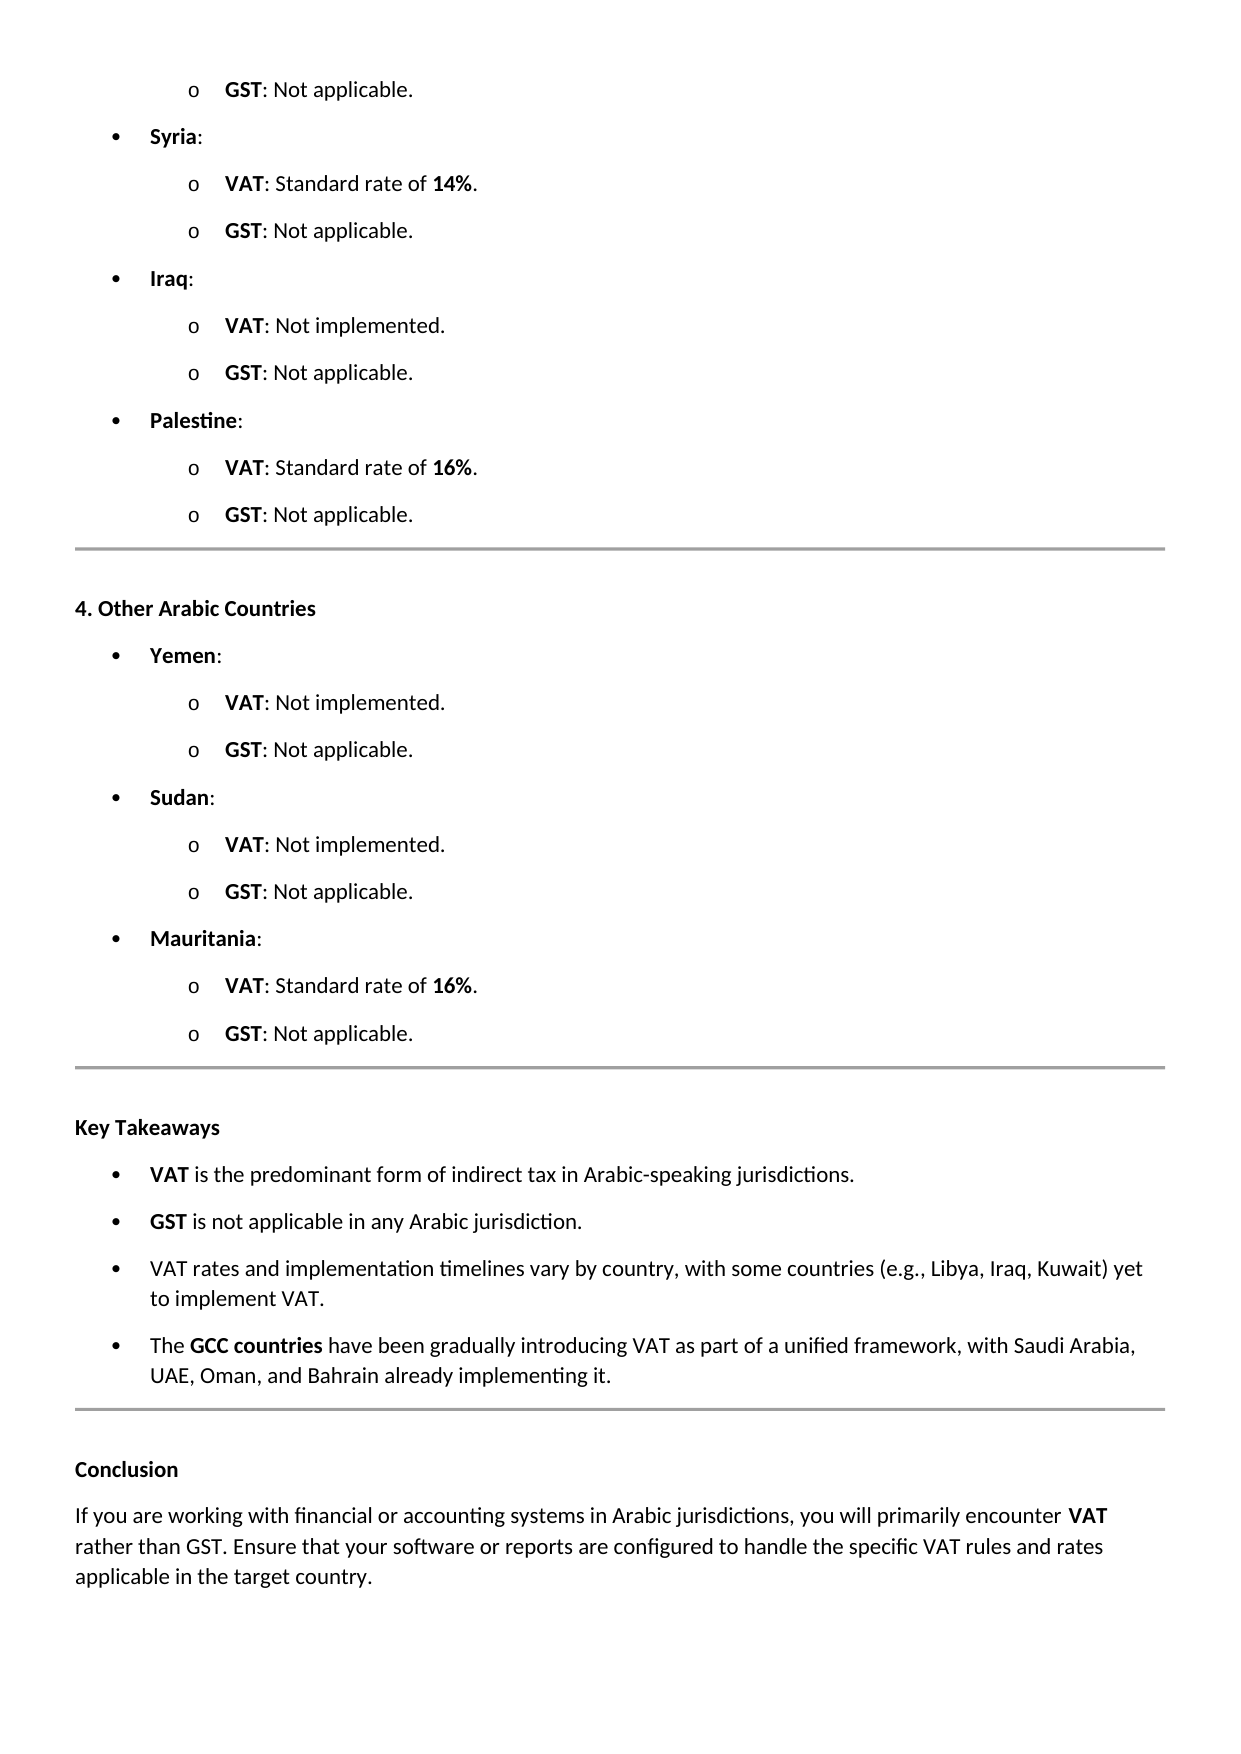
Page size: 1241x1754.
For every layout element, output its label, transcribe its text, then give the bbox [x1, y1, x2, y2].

list VAT: Standard rate of 16%. [187, 971, 1165, 1000]
text Key Takeaways [75, 1113, 1165, 1141]
list Palestine: [112, 406, 1165, 434]
list GST: Not applicable. [187, 217, 1165, 245]
list The GCC countries have been gradually introducing VAT as part of a unified framework, with Saudi Arabia, UAE, Oman, and Bahrain already implementing it. [112, 1331, 1165, 1389]
list GST: Not applicable. [187, 1019, 1165, 1047]
text Conclusion [75, 1455, 1165, 1483]
list GST: Not applicable. [187, 75, 1165, 103]
list Sudan: [112, 783, 1165, 811]
list VAT is the predominant form of indirect tax in Arabic-speaking jurisdictions. [112, 1160, 1165, 1188]
list Mauritania: [112, 924, 1165, 952]
text If you are working with financial or accounting systems in Arabic jurisdictions, you will primarily encounter VAT rather than GST. Ensure that your software or reports are configured to handle the specific VAT rules and rates applicable in the target country. [75, 1502, 1165, 1590]
list Yemen: [112, 641, 1165, 669]
list GST is not applicable in any Arabic jurisdiction. [112, 1207, 1165, 1235]
list VAT: Standard rate of 14%. [187, 169, 1165, 198]
text 4. Other Arabic Countries [75, 594, 1165, 622]
list GST: Not applicable. [187, 735, 1165, 764]
list VAT: Not implemented. [187, 688, 1165, 717]
list GST: Not applicable. [187, 877, 1165, 906]
list Syria: [112, 122, 1165, 150]
list GST: Not applicable. [187, 500, 1165, 528]
list Iraq: [112, 264, 1165, 292]
list VAT: Not implemented. [187, 830, 1165, 858]
list VAT: Standard rate of 16%. [187, 453, 1165, 481]
list GST: Not applicable. [187, 358, 1165, 387]
list VAT: Not implemented. [187, 311, 1165, 339]
list VAT rates and implementation timelines vary by country, with some countries (e.g., Libya, Iraq, Kuwait) yet to implement VAT. [112, 1254, 1165, 1312]
